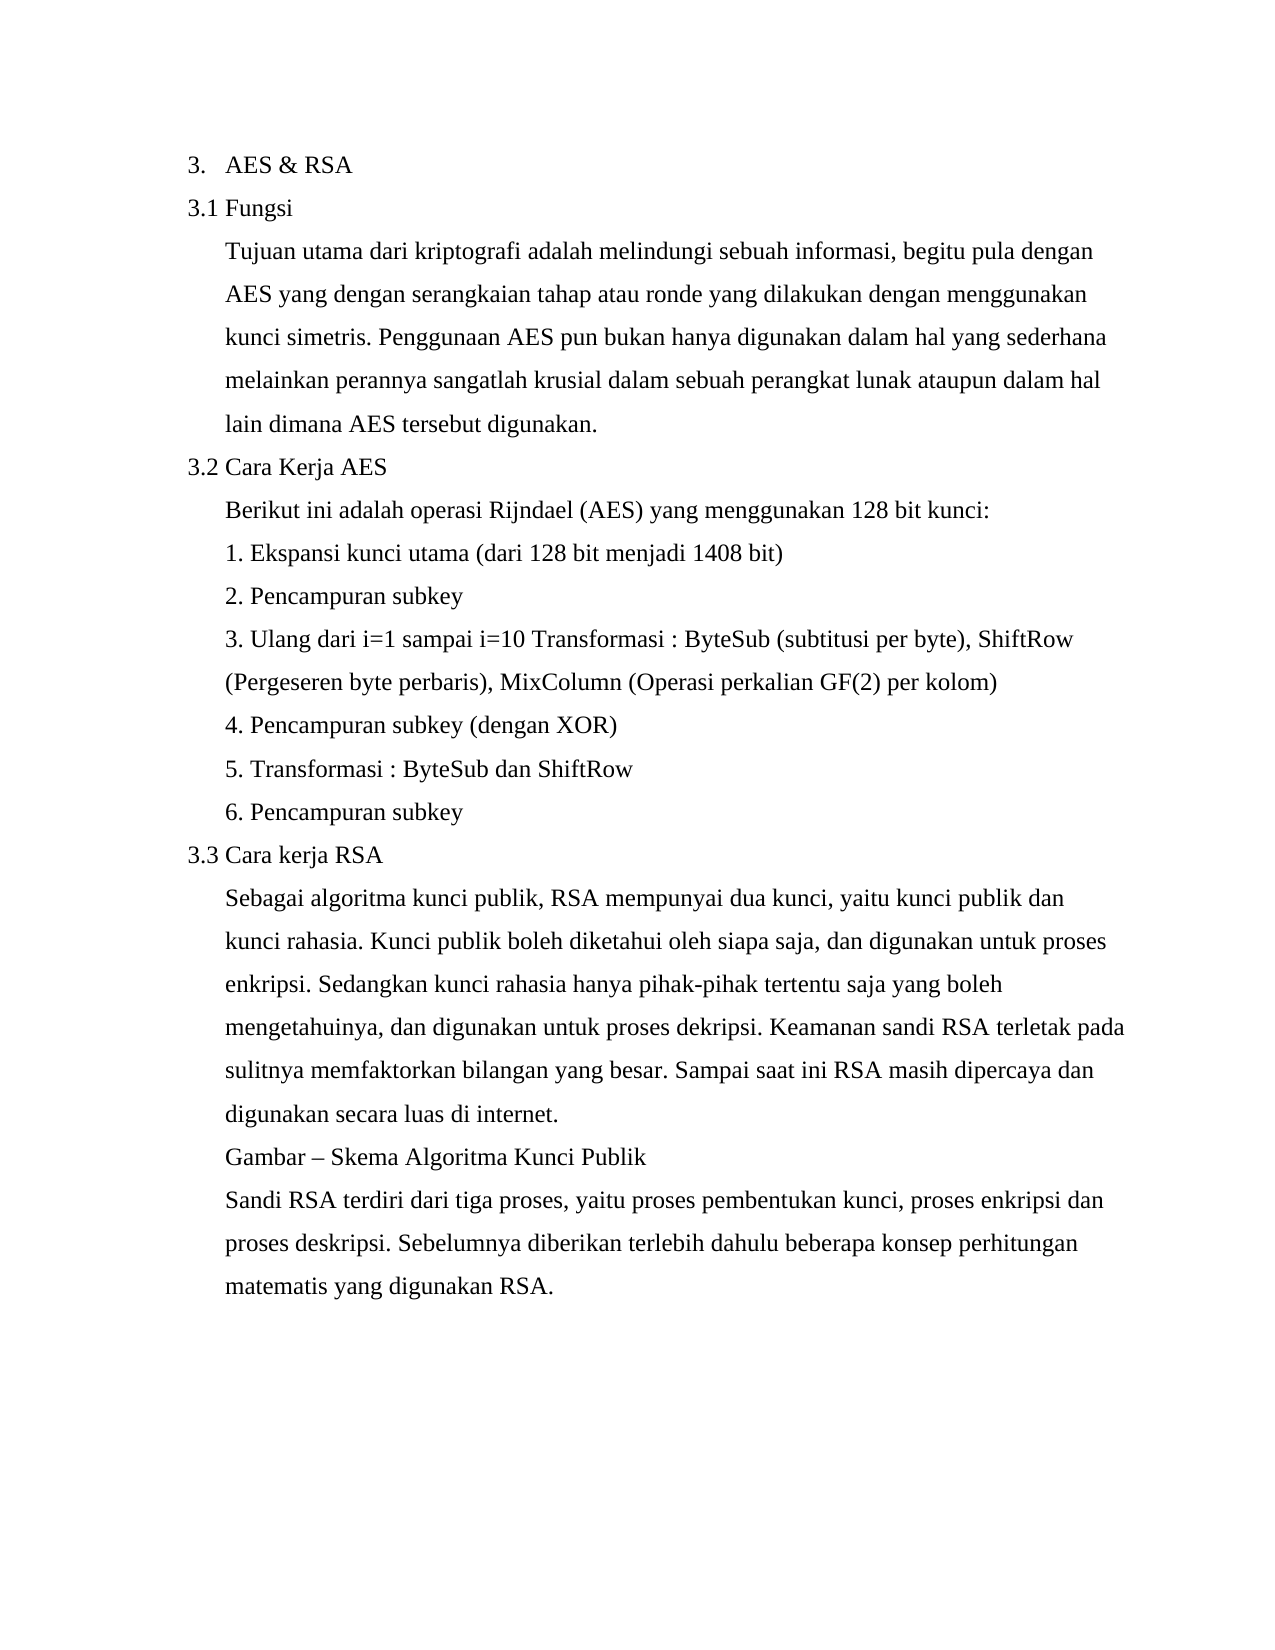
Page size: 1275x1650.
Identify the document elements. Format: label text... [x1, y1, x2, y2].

list Tujuan utama dari kriptografi adalah melindungi sebuah informasi, begitu pula dengan AES yang dengan serangkaian tahap atau ronde yang dilakukan dengan menggunakan kunci simetris. Penggunaan AES pun bukan hanya digunakan dalam hal yang sederhana melainkan perannya sangatlah krusial dalam sebuah perangkat lunak ataupun dalam hal lain dimana AES tersebut digunakan. [225, 236, 1125, 437]
list 5. Transformasi : ByteSub dan ShiftRow [225, 754, 1125, 782]
list Gambar – Skema Algoritma Kunci Publik [225, 1142, 1125, 1171]
list 1. Ekspansi kunci utama (dari 128 bit menjadi 1408 bit) [225, 538, 1125, 567]
list Cara kerja RSA [187, 840, 1125, 869]
list 6. Pencampuran subkey [225, 797, 1125, 826]
list Sebagai algoritma kunci publik, RSA mempunyai dua kunci, yaitu kunci publik dan kunci rahasia. Kunci publik boleh diketahui oleh siapa saja, dan digunakan untuk proses enkripsi. Sedangkan kunci rahasia hanya pihak-pihak tertentu saja yang boleh mengetahuinya, dan digunakan untuk proses dekripsi. Keamanan sandi RSA terletak pada sulitnya memfaktorkan bilangan yang besar. Sampai saat ini RSA masih dipercaya dan digunakan secara luas di internet. [225, 883, 1125, 1127]
list 3. Ulang dari i=1 sampai i=10 Transformasi : ByteSub (subtitusi per byte), ShiftRow (Pergeseren byte perbaris), MixColumn (Operasi perkalian GF(2) per kolom) [225, 624, 1125, 696]
list 2. Pencampuran subkey [225, 581, 1125, 610]
list Fungsi [187, 193, 1125, 222]
list Berikut ini adalah operasi Rijndael (AES) yang menggunakan 128 bit kunci: [225, 495, 1125, 524]
list 4. Pencampuran subkey (dengan XOR) [225, 711, 1125, 739]
list Sandi RSA terdiri dari tiga proses, yaitu proses pembentukan kunci, proses enkripsi dan proses deskripsi. Sebelumnya diberikan terlebih dahulu beberapa konsep perhitungan matematis yang digunakan RSA. [225, 1185, 1125, 1300]
list Cara Kerja AES [187, 452, 1125, 481]
list AES & RSA [187, 150, 1125, 179]
